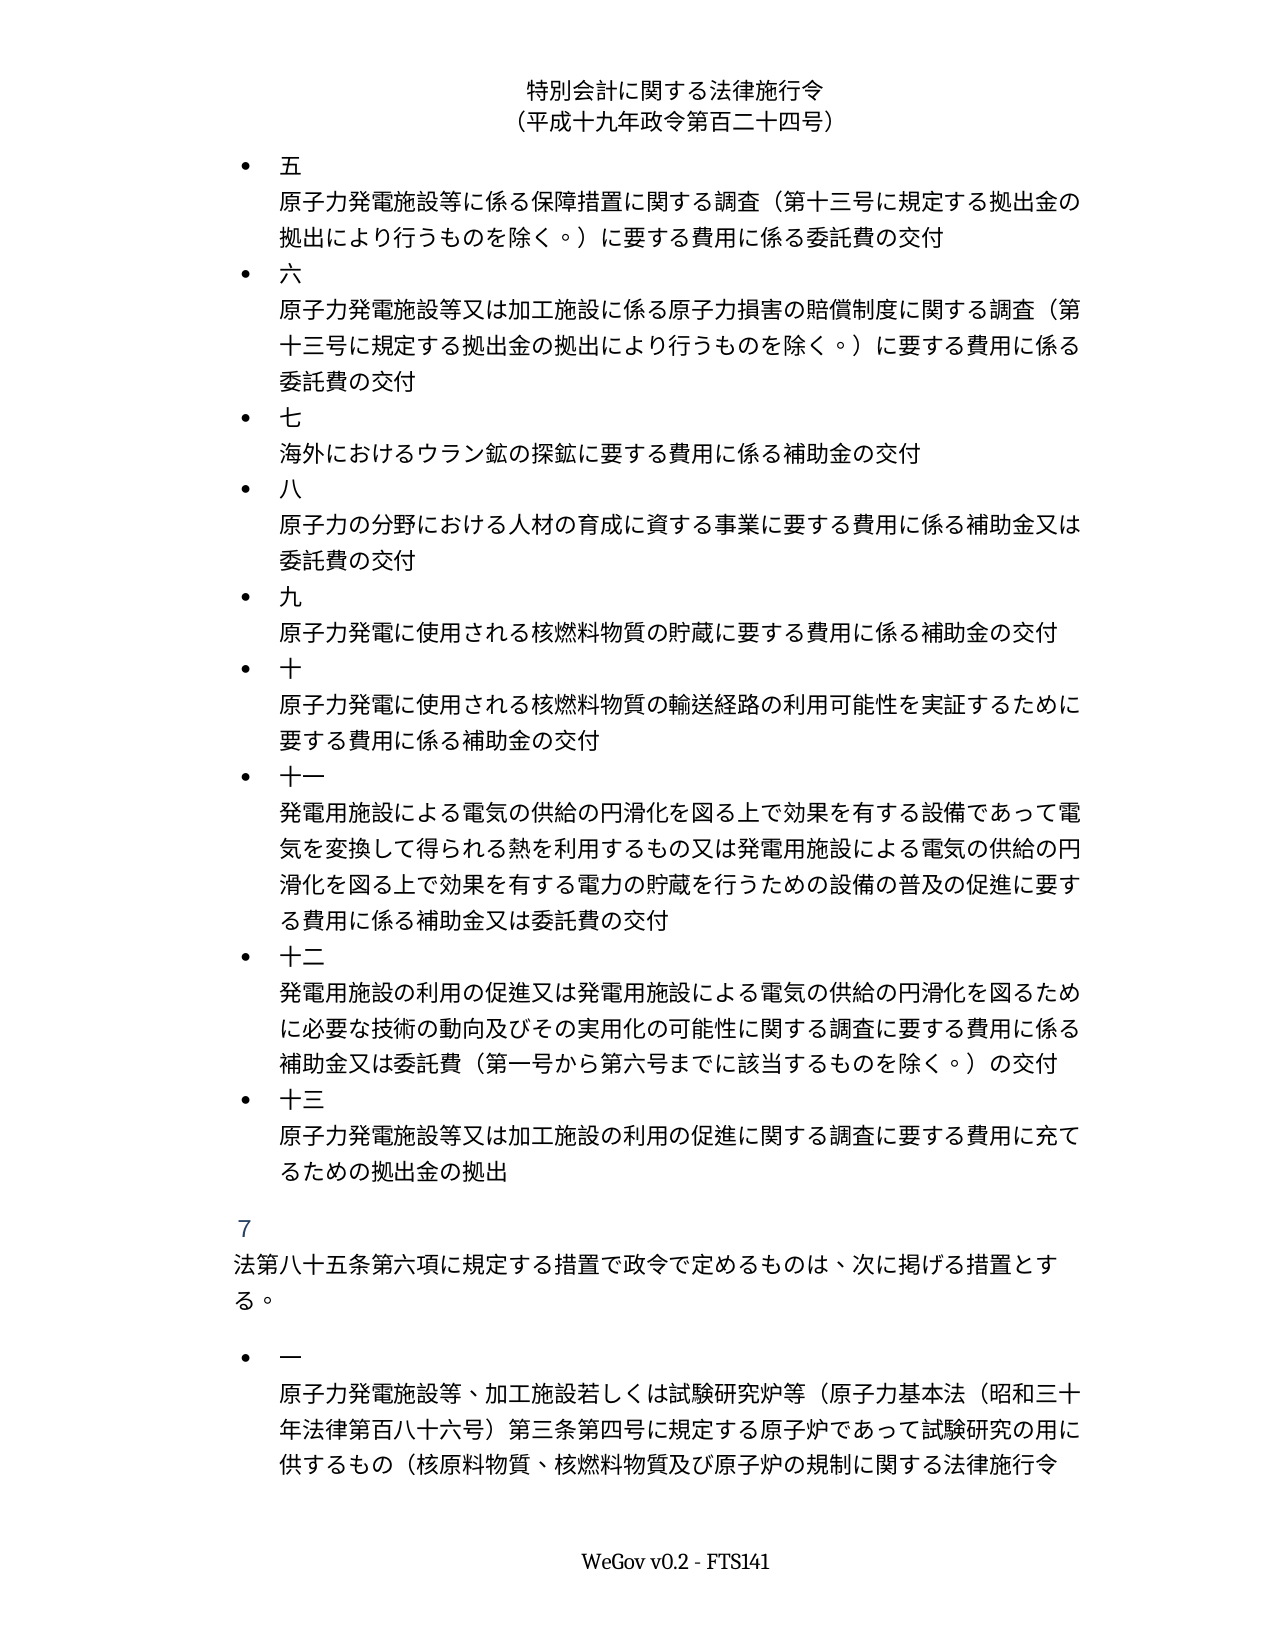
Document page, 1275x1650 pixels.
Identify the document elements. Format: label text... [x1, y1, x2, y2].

list 十二 発電用施設の利用の促進又は発電用施設による電気の供給の円滑化を図るために必要な技術の動向及びその実用化の可能性に関する調査に要する費用に係る補助金又は委託費（第一号から第六号までに該当するものを除く。）の交付 [242, 941, 1087, 1080]
list 六 原子力発電施設等又は加工施設に係る原子力損害の賠償制度に関する調査（第十三号に規定する拠出金の拠出により行うものを除く。）に要する費用に係る委託費の交付 [242, 258, 1087, 397]
list 十 原子力発電に使用される核燃料物質の輸送経路の利用可能性を実証するために要する費用に係る補助金の交付 [242, 653, 1087, 756]
list 八 原子力の分野における人材の育成に資する事業に要する費用に係る補助金又は委託費の交付 [242, 473, 1087, 577]
text 法第八十五条第六項に規定する措置で政令で定めるものは、次に掲げる措置とする。 [233, 1249, 1087, 1316]
list 九 原子力発電に使用される核燃料物質の貯蔵に要する費用に係る補助金の交付 [242, 581, 1087, 648]
list 十一 発電用施設による電気の供給の円滑化を図る上で効果を有する設備であって電気を変換して得られる熱を利用するもの又は発電用施設による電気の供給の円滑化を図る上で効果を有する電力の貯蔵を行うための設備の普及の促進に要する費用に係る補助金又は委託費の交付 [242, 761, 1087, 936]
list 五 原子力発電施設等に係る保障措置に関する調査（第十三号に規定する拠出金の拠出により行うものを除く。）に要する費用に係る委託費の交付 [242, 150, 1087, 253]
subtitle ７ [233, 1213, 1087, 1244]
list 十三 原子力発電施設等又は加工施設の利用の促進に関する調査に要する費用に充てるための拠出金の拠出 [242, 1084, 1087, 1187]
list 七 海外におけるウラン鉱の探鉱に要する費用に係る補助金の交付 [242, 402, 1087, 469]
